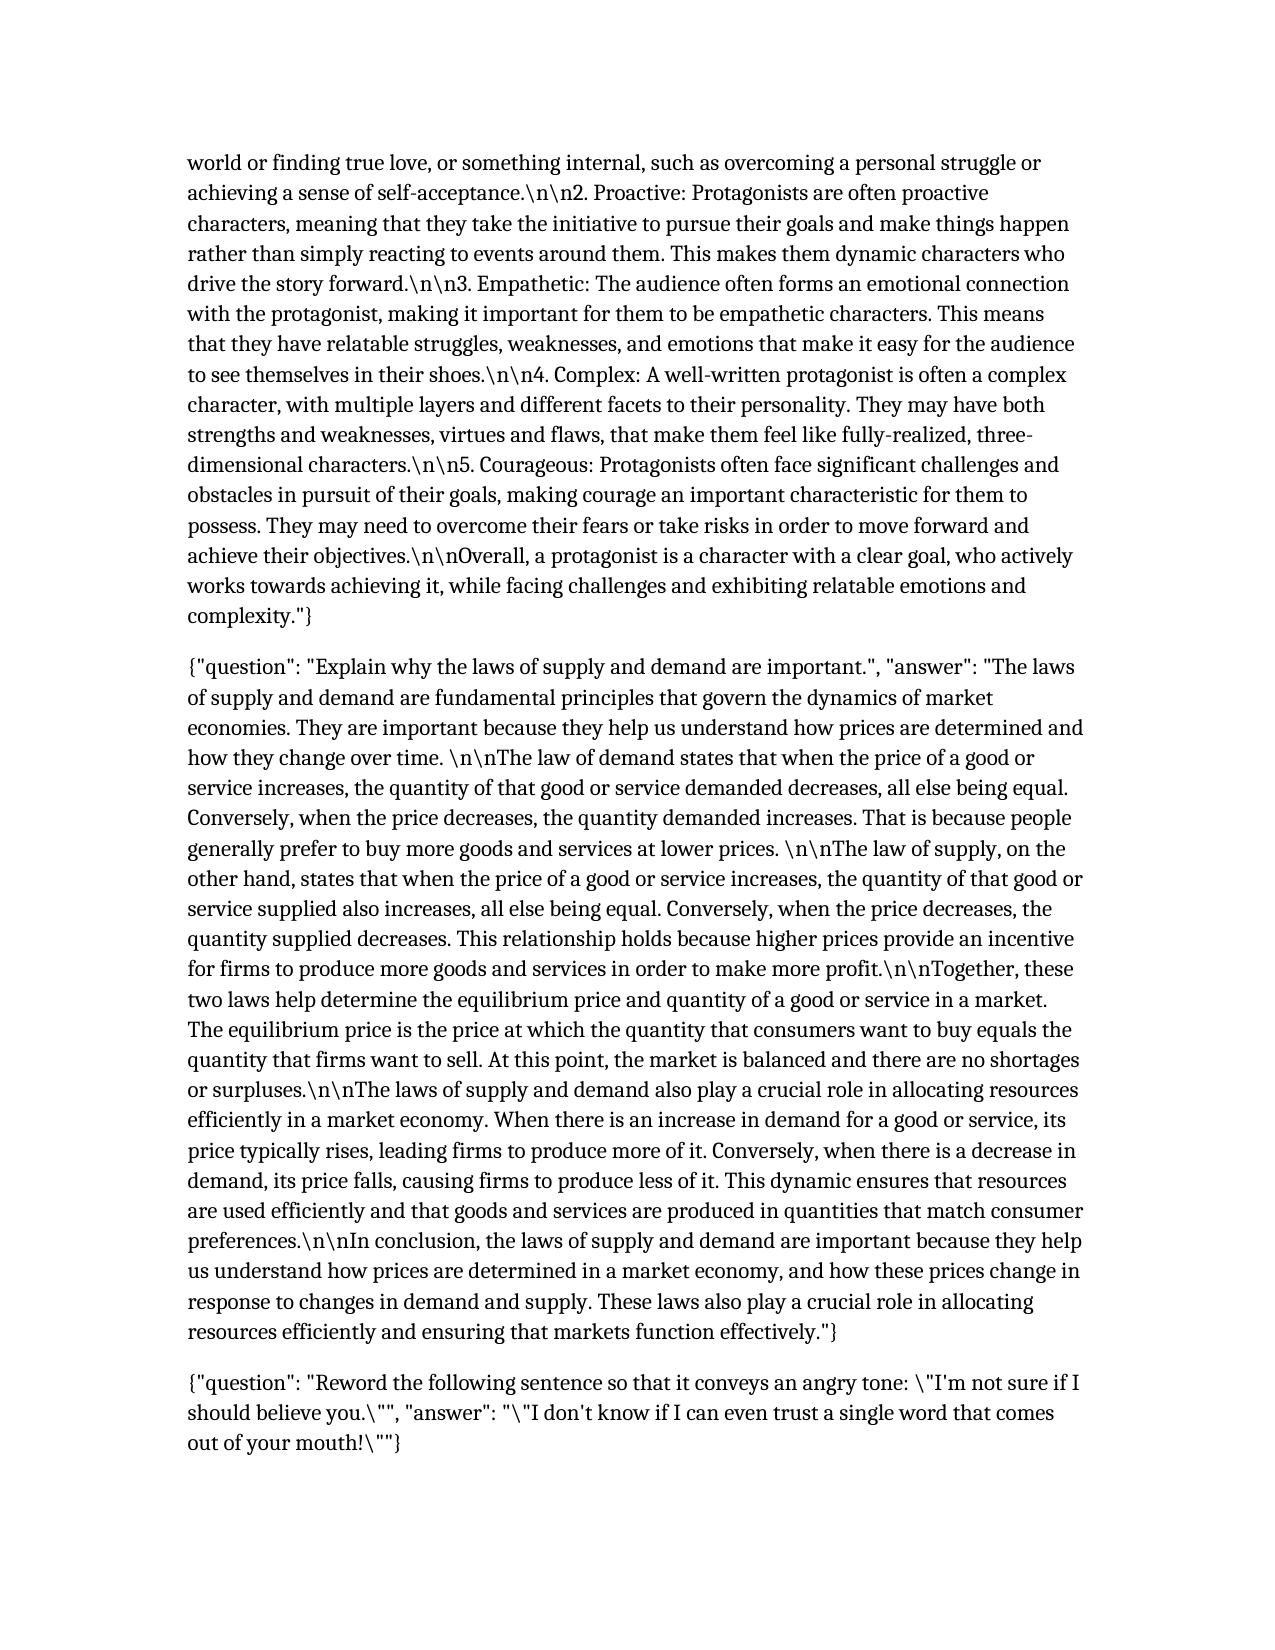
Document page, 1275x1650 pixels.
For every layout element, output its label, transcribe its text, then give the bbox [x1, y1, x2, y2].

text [187, 150, 1087, 629]
text {"question": "Explain why the laws of supply and demand are important.", "answer": "The laws of supply and demand are fundamental principles that govern the dynamics of market economies. They are important because they help us understand how prices are determined and how they change over time. \n\nThe law of demand states that when the price of a good or service increases, the quantity of that good or service demanded decreases, all else being equal. Conversely, when the price decreases, the quantity demanded increases. That is because people generally prefer to buy more goods and services at lower prices. \n\nThe law of supply, on the other hand, states that when the price of a good or service increases, the quantity of that good or service supplied also increases, all else being equal. Conversely, when the price decreases, the quantity supplied decreases. This relationship holds because higher prices provide an incentive for firms to produce more goods and services in order to make more profit.\n\nTogether, these two laws help determine the equilibrium price and quantity of a good or service in a market. The equilibrium price is the price at which the quantity that consumers want to buy equals the quantity that firms want to sell. At this point, the market is balanced and there are no shortages or surpluses.\n\nThe laws of supply and demand also play a crucial role in allocating resources efficiently in a market economy. When there is an increase in demand for a good or service, its price typically rises, leading firms to produce more of it. Conversely, when there is a decrease in demand, its price falls, causing firms to produce less of it. This dynamic ensures that resources are used efficiently and that goods and services are produced in quantities that match consumer preferences.\n\nIn conclusion, the laws of supply and demand are important because they help us understand how prices are determined in a market economy, and how these prices change in response to changes in demand and supply. These laws also play a crucial role in allocating resources efficiently and ensuring that markets function effectively."} [187, 654, 1087, 1345]
text {"question": "Reword the following sentence so that it conveys an angry tone: \"I'm not sure if I should believe you.\"", "answer": "\"I don't know if I can even trust a single word that comes out of your mouth!\""} [187, 1370, 1087, 1457]
